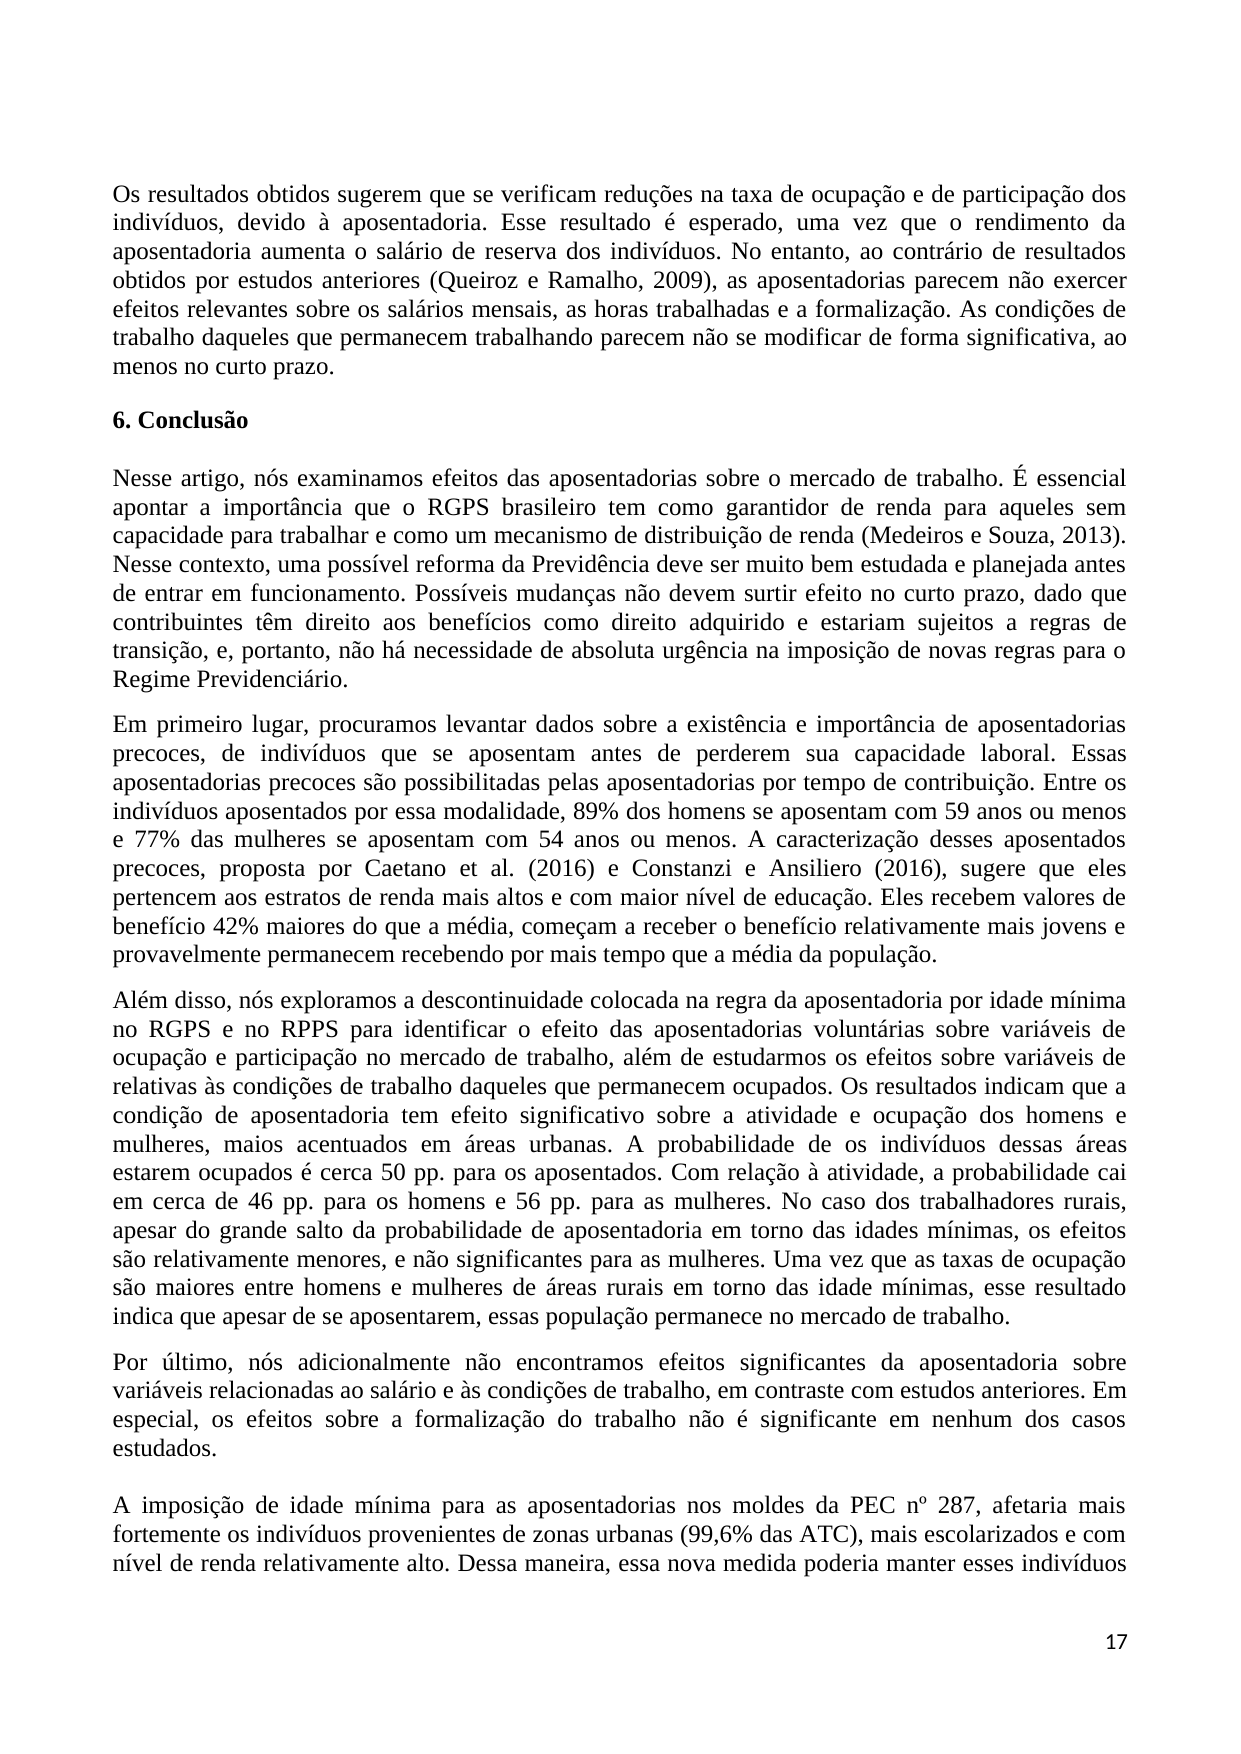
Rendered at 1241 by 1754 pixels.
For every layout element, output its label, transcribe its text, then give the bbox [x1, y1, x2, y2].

text Em primeiro lugar, procuramos levantar dados sobre a existência e importância de aposentadorias precoces, de indivíduos que se aposentam antes de perderem sua capacidade laboral. Essas aposentadorias precoces são possibilitadas pelas aposentadorias por tempo de contribuição. Entre os indivíduos aposentados por essa modalidade, 89% dos homens se aposentam com 59 anos ou menos e 77% das mulheres se aposentam com 54 anos ou menos. A caracterização desses aposentados precoces, proposta por Caetano et al. (2016) e Constanzi e Ansiliero (2016), sugere que eles pertencem aos estratos de renda mais altos e com maior nível de educação. Eles recebem valores de benefício 42% maiores do que a média, começam a receber o benefício relativamente mais jovens e provavelmente permanecem recebendo por mais tempo que a média da população. [112, 709, 1128, 968]
subtitle 6. Conclusão [112, 405, 1128, 434]
text Nesse artigo, nós examinamos efeitos das aposentadorias sobre o mercado de trabalho. É essencial apontar a importância que o RGPS brasileiro tem como garantidor de renda para aqueles sem capacidade para trabalhar e como um mecanismo de distribuição de renda (Medeiros e Souza, 2013). Nesse contexto, uma possível reforma da Previdência deve ser muito bem estudada e planejada antes de entrar em funcionamento. Possíveis mudanças não devem surtir efeito no curto prazo, dado que contribuintes têm direito aos benefícios como direito adquirido e estariam sujeitos a regras de transição, e, portanto, não há necessidade de absoluta urgência na imposição de novas regras para o Regime Previdenciário. [112, 463, 1128, 693]
text Por último, nós adicionalmente não encontramos efeitos significantes da aposentadoria sobre variáveis relacionadas ao salário e às condições de trabalho, em contraste com estudos anteriores. Em especial, os efeitos sobre a formalização do trabalho não é significante em nenhum dos casos estudados. [112, 1347, 1128, 1462]
text Além disso, nós exploramos a descontinuidade colocada na regra da aposentadoria por idade mínima no RGPS e no RPPS para identificar o efeito das aposentadorias voluntárias sobre variáveis de ocupação e participação no mercado de trabalho, além de estudarmos os efeitos sobre variáveis de relativas às condições de trabalho daqueles que permanecem ocupados. Os resultados indicam que a condição de aposentadoria tem efeito significativo sobre a atividade e ocupação dos homens e mulheres, maios acentuados em áreas urbanas. A probabilidade de os indivíduos dessas áreas estarem ocupados é cerca 50 pp. para os aposentados. Com relação à atividade, a probabilidade cai em cerca de 46 pp. para os homens e 56 pp. para as mulheres. No caso dos trabalhadores rurais, apesar do grande salto da probabilidade de aposentadoria em torno das idades mínimas, os efeitos são relativamente menores, e não significantes para as mulheres. Uma vez que as taxas de ocupação são maiores entre homens e mulheres de áreas rurais em torno das idade mínimas, esse resultado indica que apesar de se aposentarem, essas população permanece no mercado de trabalho. [112, 985, 1128, 1330]
text Os resultados obtidos sugerem que se verificam reduções na taxa de ocupação e de participação dos indivíduos, devido à aposentadoria. Esse resultado é esperado, uma vez que o rendimento da aposentadoria aumenta o salário de reserva dos indivíduos. No entanto, ao contrário de resultados obtidos por estudos anteriores (Queiroz e Ramalho, 2009), as aposentadorias parecem não exercer efeitos relevantes sobre os salários mensais, as horas trabalhadas e a formalização. As condições de trabalho daqueles que permanecem trabalhando parecem não se modificar de forma significativa, ao menos no curto prazo. [112, 179, 1128, 380]
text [112, 1490, 1128, 1577]
